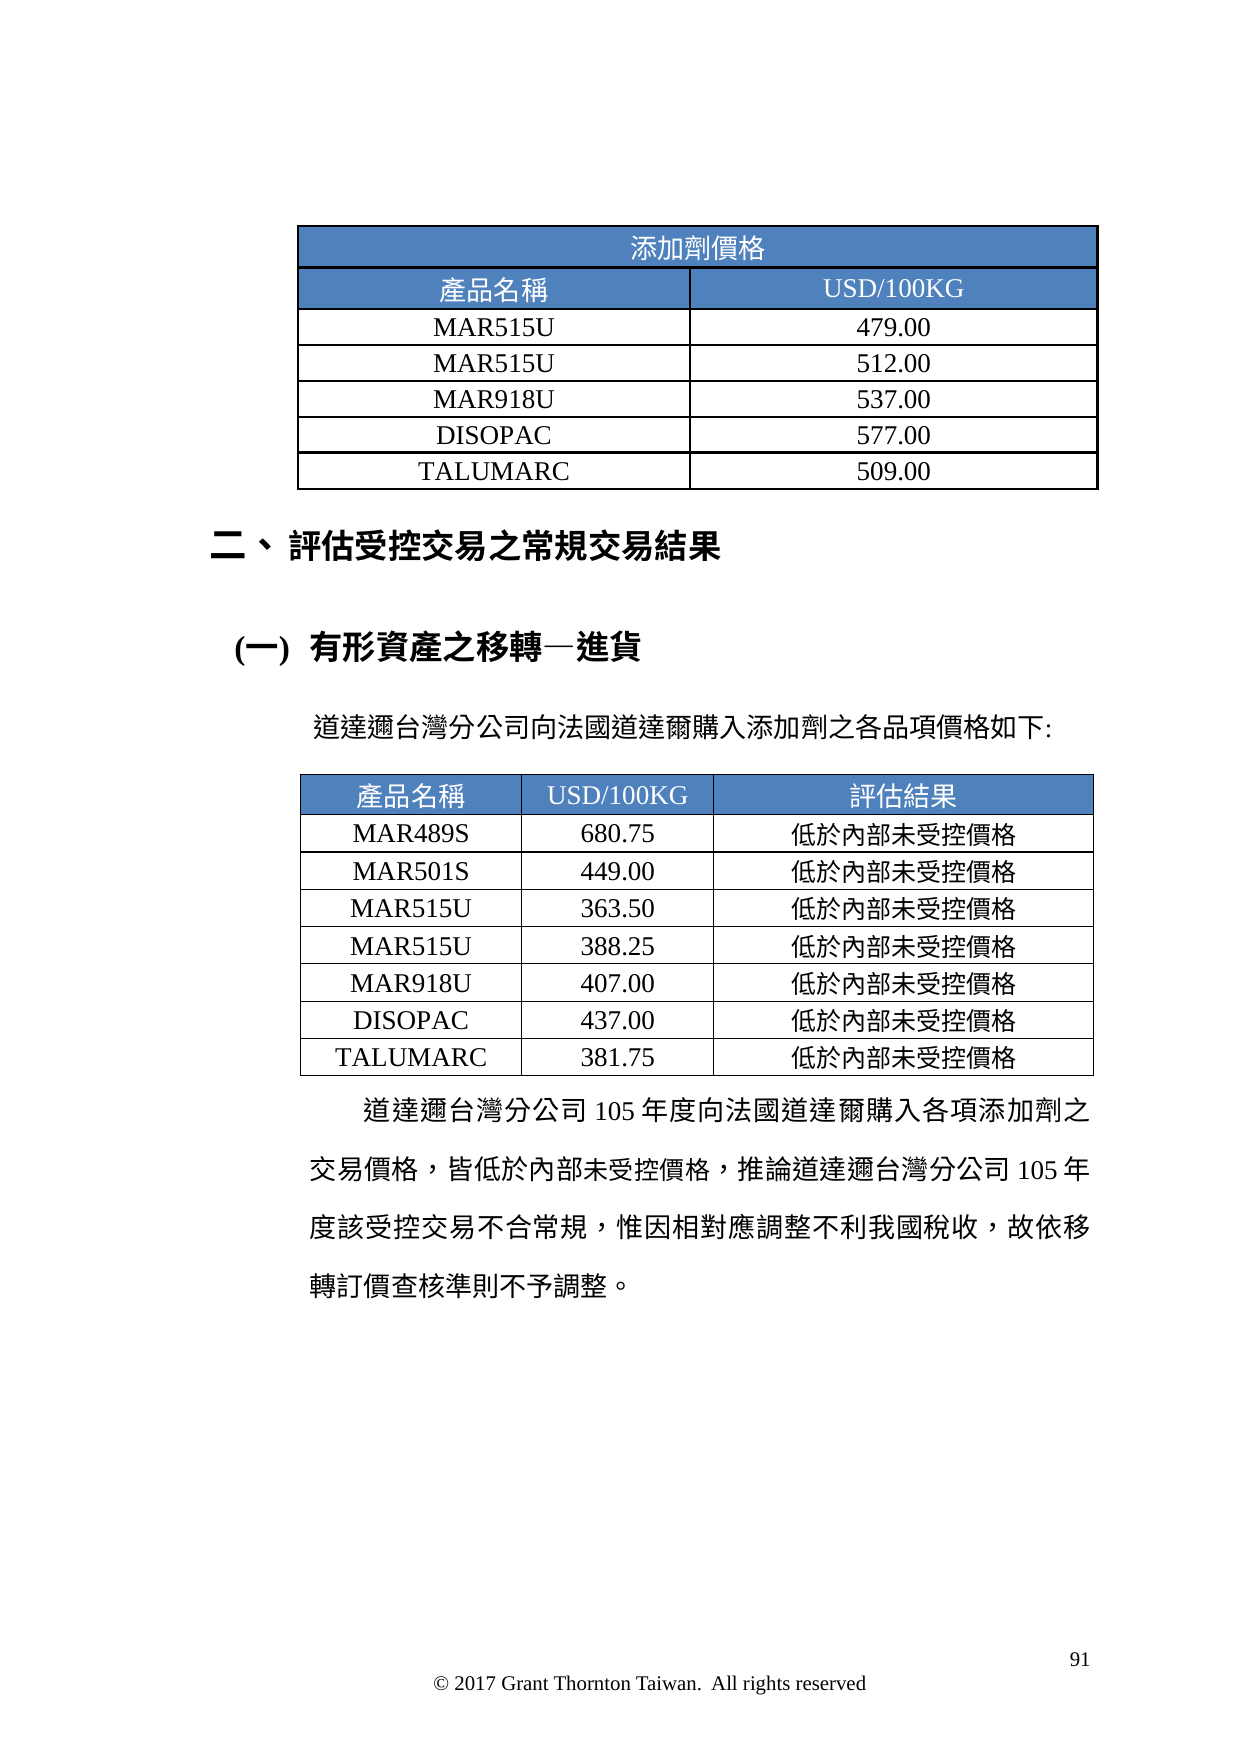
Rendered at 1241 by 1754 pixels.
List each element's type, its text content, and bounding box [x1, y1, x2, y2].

table_cell DISOPAC [299, 418, 689, 451]
table_cell USD/100KG [691, 269, 1096, 308]
table_header 產品名稱 [301, 775, 521, 814]
table_cell TALUMARC [301, 1039, 521, 1075]
table_header USD/100KG [522, 775, 713, 814]
table_cell MAR489S [301, 815, 521, 851]
table_cell 低於內部未受控價格 [714, 1039, 1093, 1075]
table_cell MAR501S [301, 853, 521, 889]
table_cell 363.50 [522, 890, 713, 926]
table_cell 407.00 [522, 964, 713, 1001]
table_cell 509.00 [691, 454, 1096, 487]
table_cell 低於內部未受控價格 [714, 815, 1093, 851]
table_cell DISOPAC [301, 1002, 521, 1038]
table_cell TALUMARC [299, 454, 689, 487]
table_cell MAR515U [299, 346, 689, 379]
subtitle 評估受控交易之常規交易結果 [209, 514, 1090, 569]
table_cell 437.00 [522, 1002, 713, 1038]
table_cell 381.75 [522, 1039, 713, 1075]
table_cell 449.00 [522, 853, 713, 889]
table_cell 512.00 [691, 346, 1096, 379]
table_header 添加劑價格 [299, 227, 1096, 266]
table_cell MAR515U [299, 310, 689, 344]
text 道達邇台灣分公司向法國道達爾購入添加劑之各品項價格如下: [259, 706, 1090, 745]
table_cell 低於內部未受控價格 [714, 853, 1093, 889]
table_cell MAR515U [301, 927, 521, 963]
table_cell 低於內部未受控價格 [714, 964, 1093, 1001]
subtitle 有形資產之移轉—進貨 [234, 621, 1090, 669]
table_cell MAR918U [301, 964, 521, 1001]
table_cell 低於內部未受控價格 [714, 1002, 1093, 1038]
table_header 評估結果 [714, 775, 1093, 814]
text 道達邇台灣分公司105年度向法國道達爾購入各項添加劑之交易價格，皆低於內部未受控價格，推論道達邇台灣分公司105年度該受控交易不合常規，惟因相對應調整不利我國稅收，故依移轉訂價查核準則不予調整。 [309, 1089, 1090, 1304]
table_cell 479.00 [691, 310, 1096, 344]
table_cell 低於內部未受控價格 [714, 890, 1093, 926]
table_cell 577.00 [691, 418, 1096, 451]
table_cell 388.25 [522, 927, 713, 963]
table_cell MAR918U [299, 382, 689, 416]
table_cell MAR515U [301, 890, 521, 926]
table_cell 低於內部未受控價格 [714, 927, 1093, 963]
table_cell 537.00 [691, 382, 1096, 416]
table_cell 產品名稱 [299, 269, 689, 308]
table_cell 680.75 [522, 815, 713, 851]
